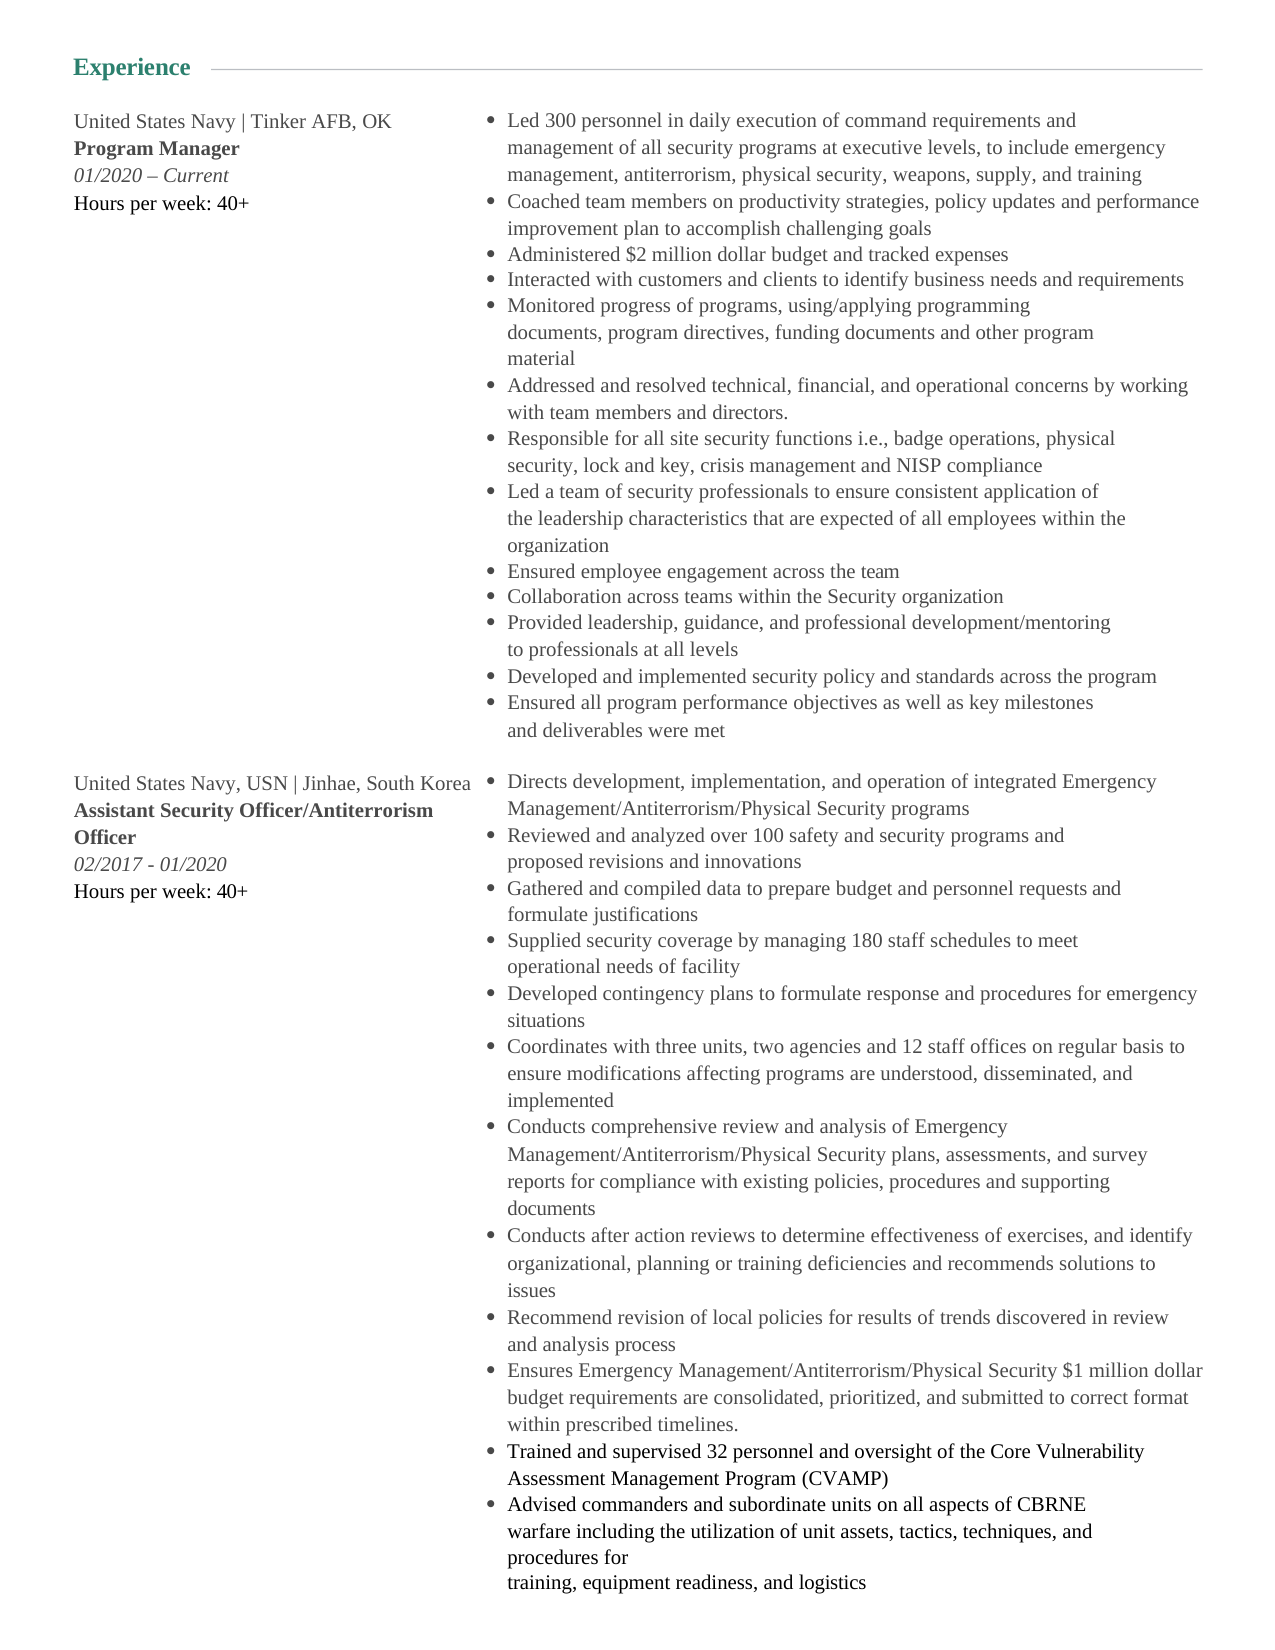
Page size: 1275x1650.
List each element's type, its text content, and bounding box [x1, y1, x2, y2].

table_header Led 300 personnel in daily execution of command requirements and management of all security programs at executive levels, to include emergency management, antiterrorism, physical security, weapons, supply, and training Coached team members on productivity strategies, policy updates and performance improvement plan to accomplish challenging goals Administered $2 million dollar budget and tracked expenses Interacted with customers and clients to identify business needs and requirements Monitored progress of programs, using/applying programming documents, program directives, funding documents and other program material Addressed and resolved technical, financial, and operational concerns by working with team members and directors. Responsible for all site security functions i.e., badge operations, physical security, lock and key, crisis management and NISP compliance Led a team of security professionals to ensure consistent application of the leadership characteristics that are expected of all employees within the organization Ensured employee engagement across the team Collaboration across teams within the Security organization Provided leadership, guidance, and professional development/mentoring to professionals at all levels Developed and implemented security policy and standards across the program Ensured all program performance objectives as well as key milestones and deliverables were met [439, 108, 1206, 743]
table_header Directs development, implementation, and operation of integrated Emergency Management/Antiterrorism/Physical Security programs Reviewed and analyzed over 100 safety and security programs and proposed revisions and innovations Gathered and compiled data to prepare budget and personnel requests and formulate justifications Supplied security coverage by managing 180 staff schedules to meet operational needs of facility Developed contingency plans to formulate response and procedures for emergency situations Coordinates with three units, two agencies and 12 staff offices on regular basis to ensure modifications affecting programs are understood, disseminated, and implemented Conducts comprehensive review and analysis of Emergency Management/Antiterrorism/Physical Security plans, assessments, and survey reports for compliance with existing policies, procedures and supporting documents Conducts after action reviews to determine effectiveness of exercises, and identify organizational, planning or training deficiencies and recommends solutions to issues Recommend revision of local policies for results of trends discovered in review and analysis process Ensures Emergency Management/Antiterrorism/Physical Security $1 million dollar budget requirements are consolidated, prioritized, and submitted to correct format within prescribed timelines. Trained and supervised 32 personnel and oversight of the Core Vulnerability Assessment Management Program (CVAMP) Advised commanders and subordinate units on all aspects of CBRNE warfare including the utilization of unit assets, tactics, techniques, and procedures for training, equipment readiness, and logistics [479, 769, 1208, 1594]
table_header United States Navy, USN | Jinhae, South Korea Assistant Security Officer/Antiterrorism Officer 02/2017 - 01/2020 Hours per week: 40+ [69, 769, 479, 1594]
text Experience [73, 52, 1219, 81]
table_header United States Navy | Tinker AFB, OK Program Manager 01/2020 – Current Hours per week: 40+ [69, 108, 439, 743]
